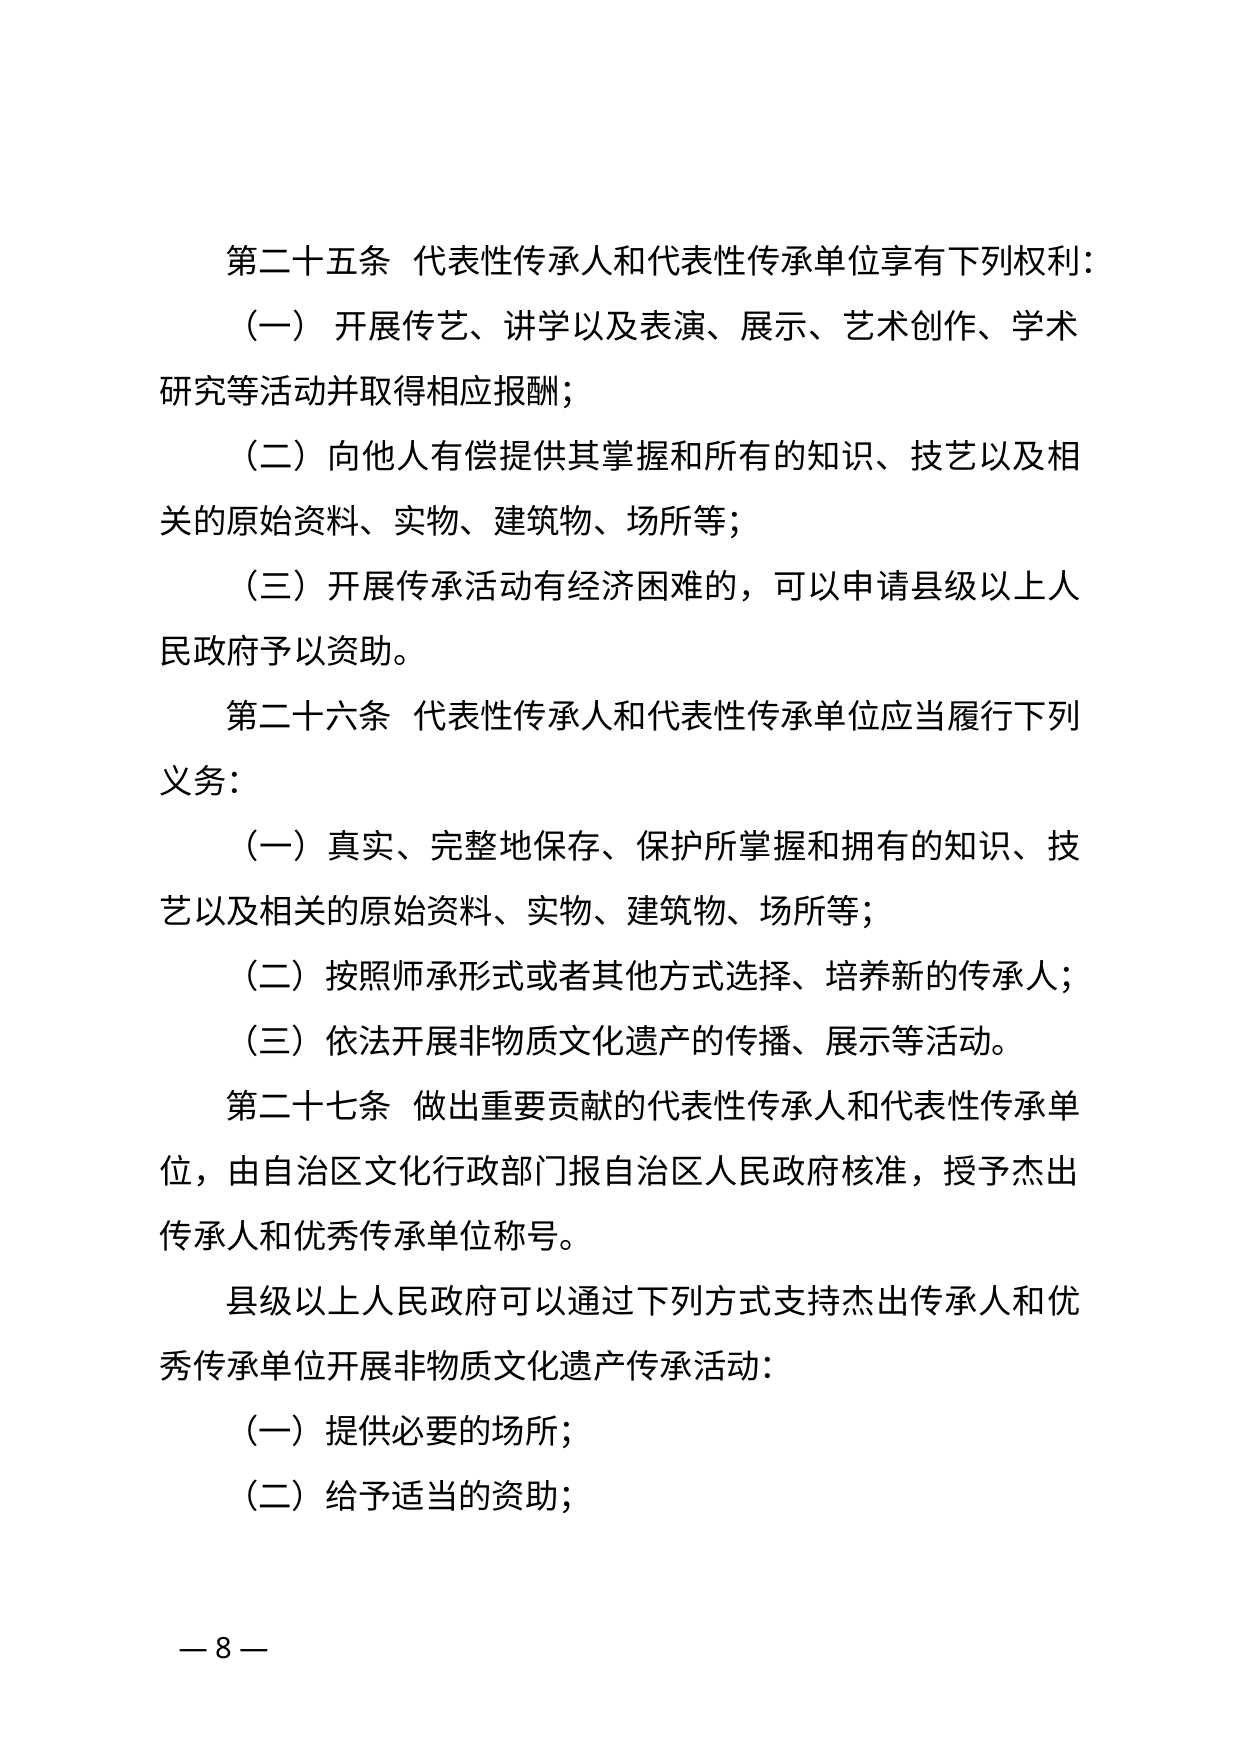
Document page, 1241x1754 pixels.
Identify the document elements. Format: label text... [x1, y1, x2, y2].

text （二）给予适当的资助； [159, 1462, 1081, 1527]
text 县级以上人民政府可以通过下列方式支持杰出传承人和优秀传承单位开展非物质文化遗产传承活动： [159, 1267, 1081, 1397]
text （一）提供必要的场所； [159, 1397, 1081, 1462]
text （二）向他人有偿提供其掌握和所有的知识、技艺以及相关的原始资料、实物、建筑物、场所等； [159, 422, 1081, 552]
text 第二十五条 代表性传承人和代表性传承单位享有下列权利： [159, 227, 1081, 292]
text （三）开展传承活动有经济困难的，可以申请县级以上人民政府予以资助。 [159, 552, 1081, 682]
text 第二十七条 做出重要贡献的代表性传承人和代表性传承单位，由自治区文化行政部门报自治区人民政府核准，授予杰出传承人和优秀传承单位称号。 [159, 1072, 1081, 1267]
text （一）真实、完整地保存、保护所掌握和拥有的知识、技艺以及相关的原始资料、实物、建筑物、场所等； [159, 812, 1081, 942]
text （一） 开展传艺、讲学以及表演、展示、艺术创作、学术研究等活动并取得相应报酬； [159, 292, 1081, 422]
text 第二十六条 代表性传承人和代表性传承单位应当履行下列义务： [159, 682, 1081, 812]
text （二）按照师承形式或者其他方式选择、培养新的传承人； [159, 942, 1081, 1007]
text （三）依法开展非物质文化遗产的传播、展示等活动。 [159, 1007, 1081, 1072]
